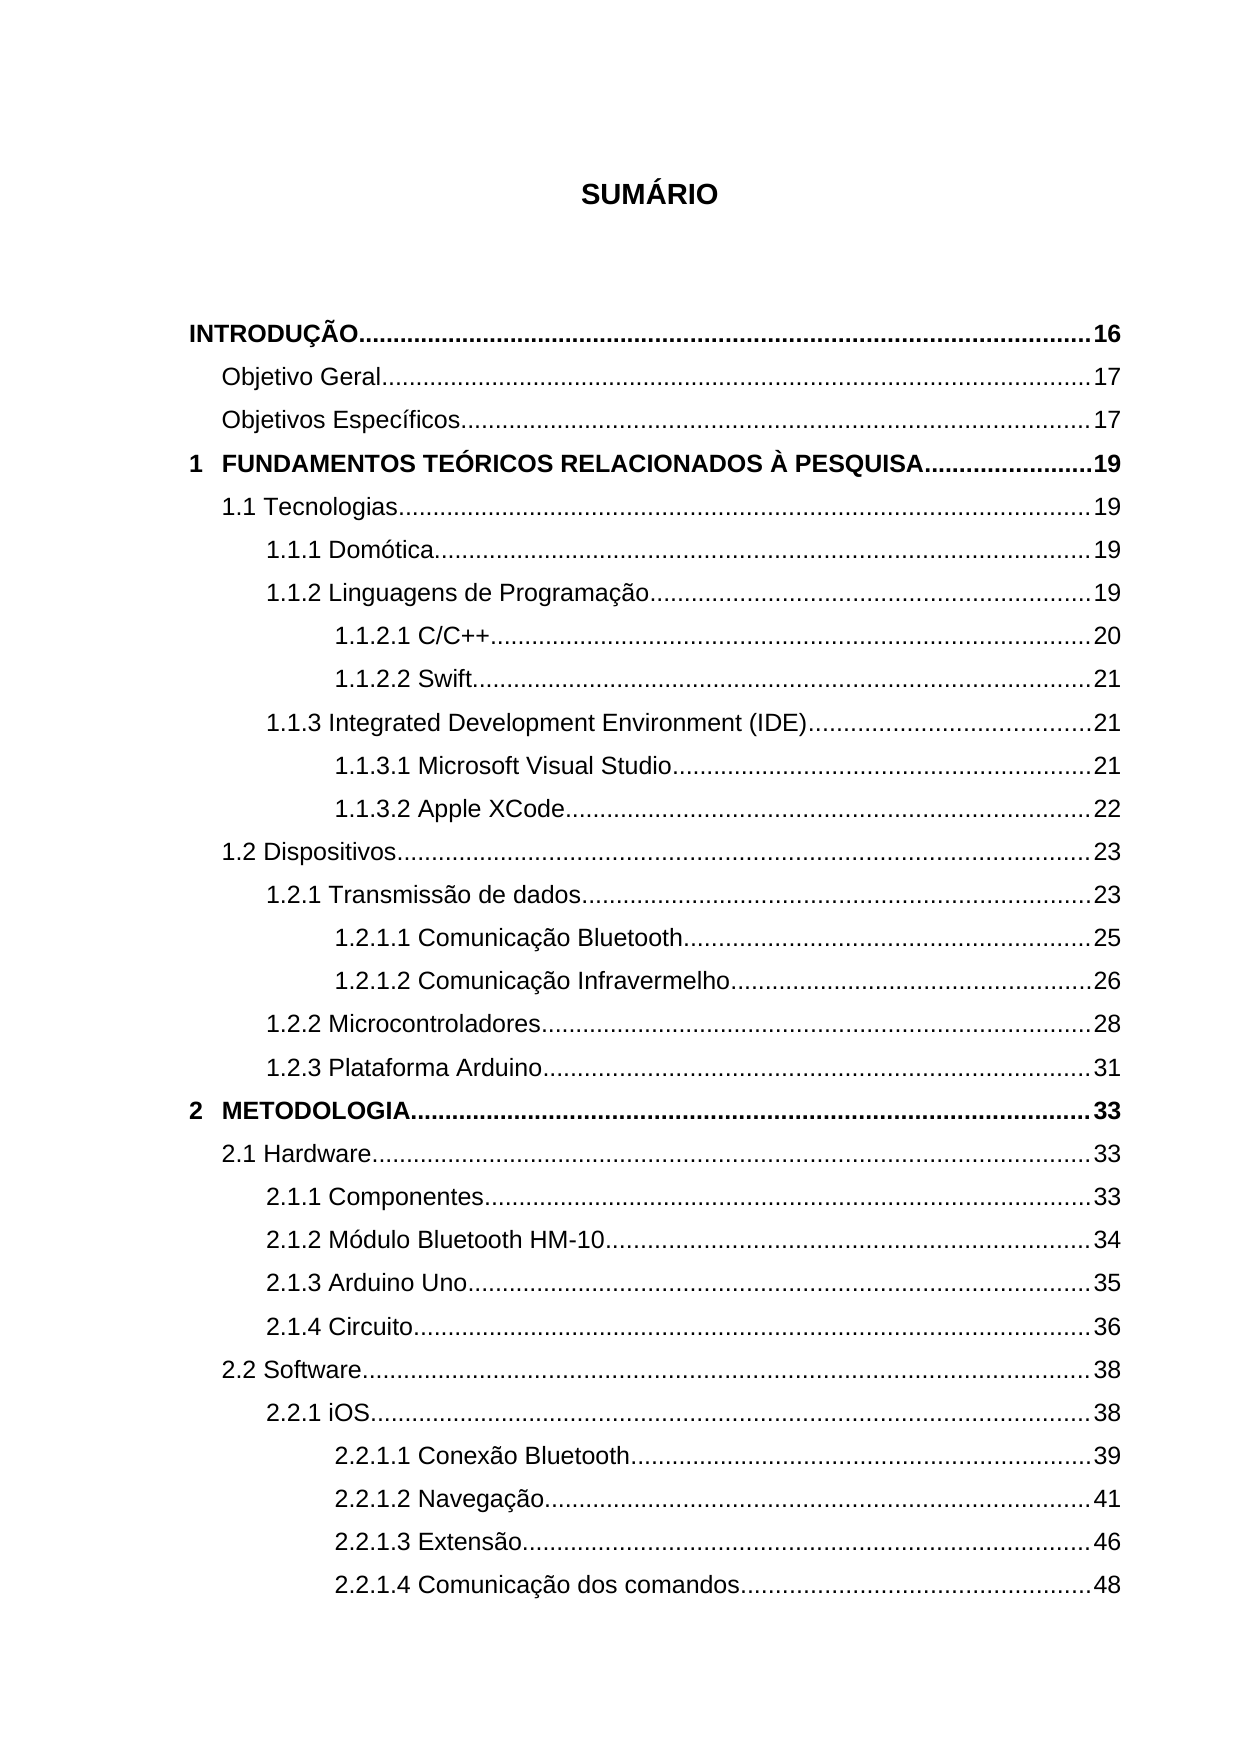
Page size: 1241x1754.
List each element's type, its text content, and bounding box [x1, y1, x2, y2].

text 1.1.2.2 Swift 21 [334, 664, 1110, 693]
text 1.2 Dispositivos 23 [221, 837, 1110, 866]
text 1.2.1.1 Comunicação Bluetooth 25 [334, 923, 1110, 952]
text 2.2.1.2 Navegação 41 [334, 1484, 1110, 1513]
text 1.2.1 Transmissão de dados 23 [266, 880, 1110, 909]
text 1.1.1 Domótica 19 [266, 535, 1110, 564]
text INTRODUçÃO 16 [189, 319, 1110, 348]
text 1.1 Tecnologias 19 [221, 492, 1110, 521]
text 2.1.2 Módulo Bluetooth HM-10 34 [266, 1225, 1110, 1254]
text 1 FUNDAMENTOS TEÓRICOS RELACIONADOS À PESQUISA 19 [189, 448, 1110, 477]
text 1.2.1.2 Comunicação Infravermelho 26 [334, 966, 1110, 995]
text 2.1.3 Arduino Uno 35 [266, 1268, 1110, 1297]
text 2.2.1.4 Comunicação dos comandos 48 [334, 1570, 1110, 1599]
text 2.1.1 Componentes 33 [266, 1182, 1110, 1211]
text 1.1.3 Integrated Development Environment (IDE) 21 [266, 707, 1110, 736]
text 2.2.1 iOS 38 [266, 1398, 1110, 1426]
text 1.1.2.1 C/C++ 20 [334, 621, 1110, 650]
text 1.1.3.2 Apple XCode 22 [334, 794, 1110, 822]
text 1.2.3 Plataforma Arduino 31 [266, 1052, 1110, 1081]
text 1.1.3.1 Microsoft Visual Studio 21 [334, 751, 1110, 779]
text 2.2.1.1 Conexão Bluetooth 39 [334, 1441, 1110, 1469]
text SUMÁRIO [177, 177, 1122, 211]
text 1.1.2 Linguagens de Programação 19 [266, 578, 1110, 607]
text 1.2.2 Microcontroladores 28 [266, 1009, 1110, 1038]
text Objetivos Específicos 17 [221, 405, 1110, 434]
text 2 METODOLOGIA 33 [189, 1096, 1110, 1124]
text 2.2 Software 38 [221, 1354, 1110, 1383]
text Objetivo Geral 17 [221, 362, 1110, 391]
text 2.1.4 Circuito 36 [266, 1311, 1110, 1340]
text 2.2.1.3 Extensão 46 [334, 1527, 1110, 1556]
text 2.1 Hardware 33 [221, 1139, 1110, 1168]
